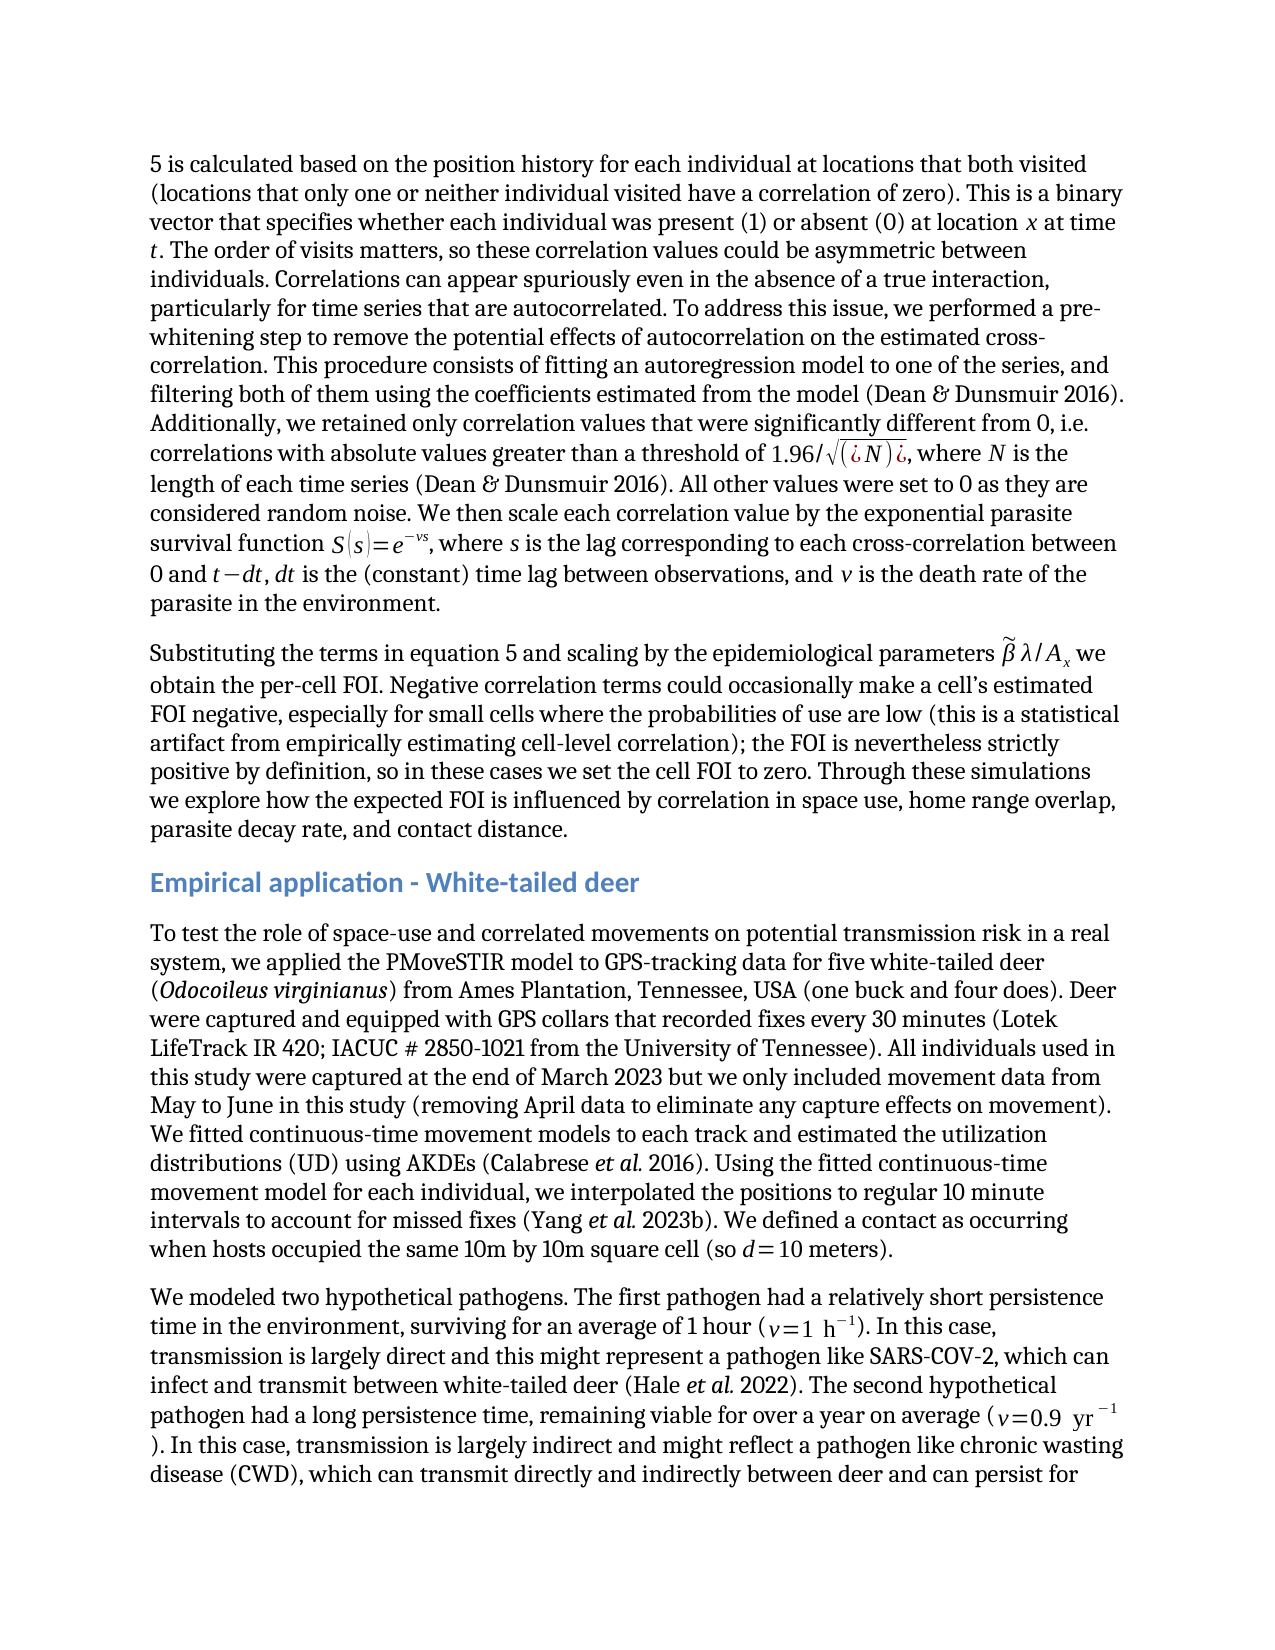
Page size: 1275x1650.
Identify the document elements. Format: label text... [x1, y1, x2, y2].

text To test the role of space-use and correlated movements on potential transmission risk in a real system, we applied the PMoveSTIR model to GPS-tracking data for five white-tailed deer (Odocoileus virginianus) from Ames Plantation, Tennessee, USA (one buck and four does). Deer were captured and equipped with GPS collars that recorded fixes every 30 minutes (Lotek LifeTrack IR 420; IACUC # 2850-1021 from the University of Tennessee). All individuals used in this study were captured at the end of March 2023 but we only included movement data from May to June in this study (removing April data to eliminate any capture effects on movement). We fitted continuous-time movement models to each track and estimated the utilization distributions (UD) using AKDEs (Calabrese et al. 2016). Using the fitted continuous-time movement model for each individual, we interpolated the positions to regular 10 minute intervals to account for missed fixes (Yang et al. 2023b). We defined a contact as occurring when hosts occupied the same 10m by 10m square cell (so meters). [150, 919, 1125, 1264]
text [150, 150, 1125, 617]
text Substituting the terms in equation 5 and scaling by the epidemiological parameters we obtain the per-cell FOI. Negative correlation terms could occasionally make a cell’s estimated FOI negative, especially for small cells where the probabilities of use are low (this is a statistical artifact from empirically estimating cell-level correlation); the FOI is nevertheless strictly positive by definition, so in these cases we set the cell FOI to zero. Through these simulations we explore how the expected FOI is influenced by correlation in space use, home range overlap, parasite decay rate, and contact distance. [150, 636, 1125, 843]
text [150, 1282, 1125, 1488]
subtitle Empirical application - White-tailed deer [150, 864, 1125, 900]
